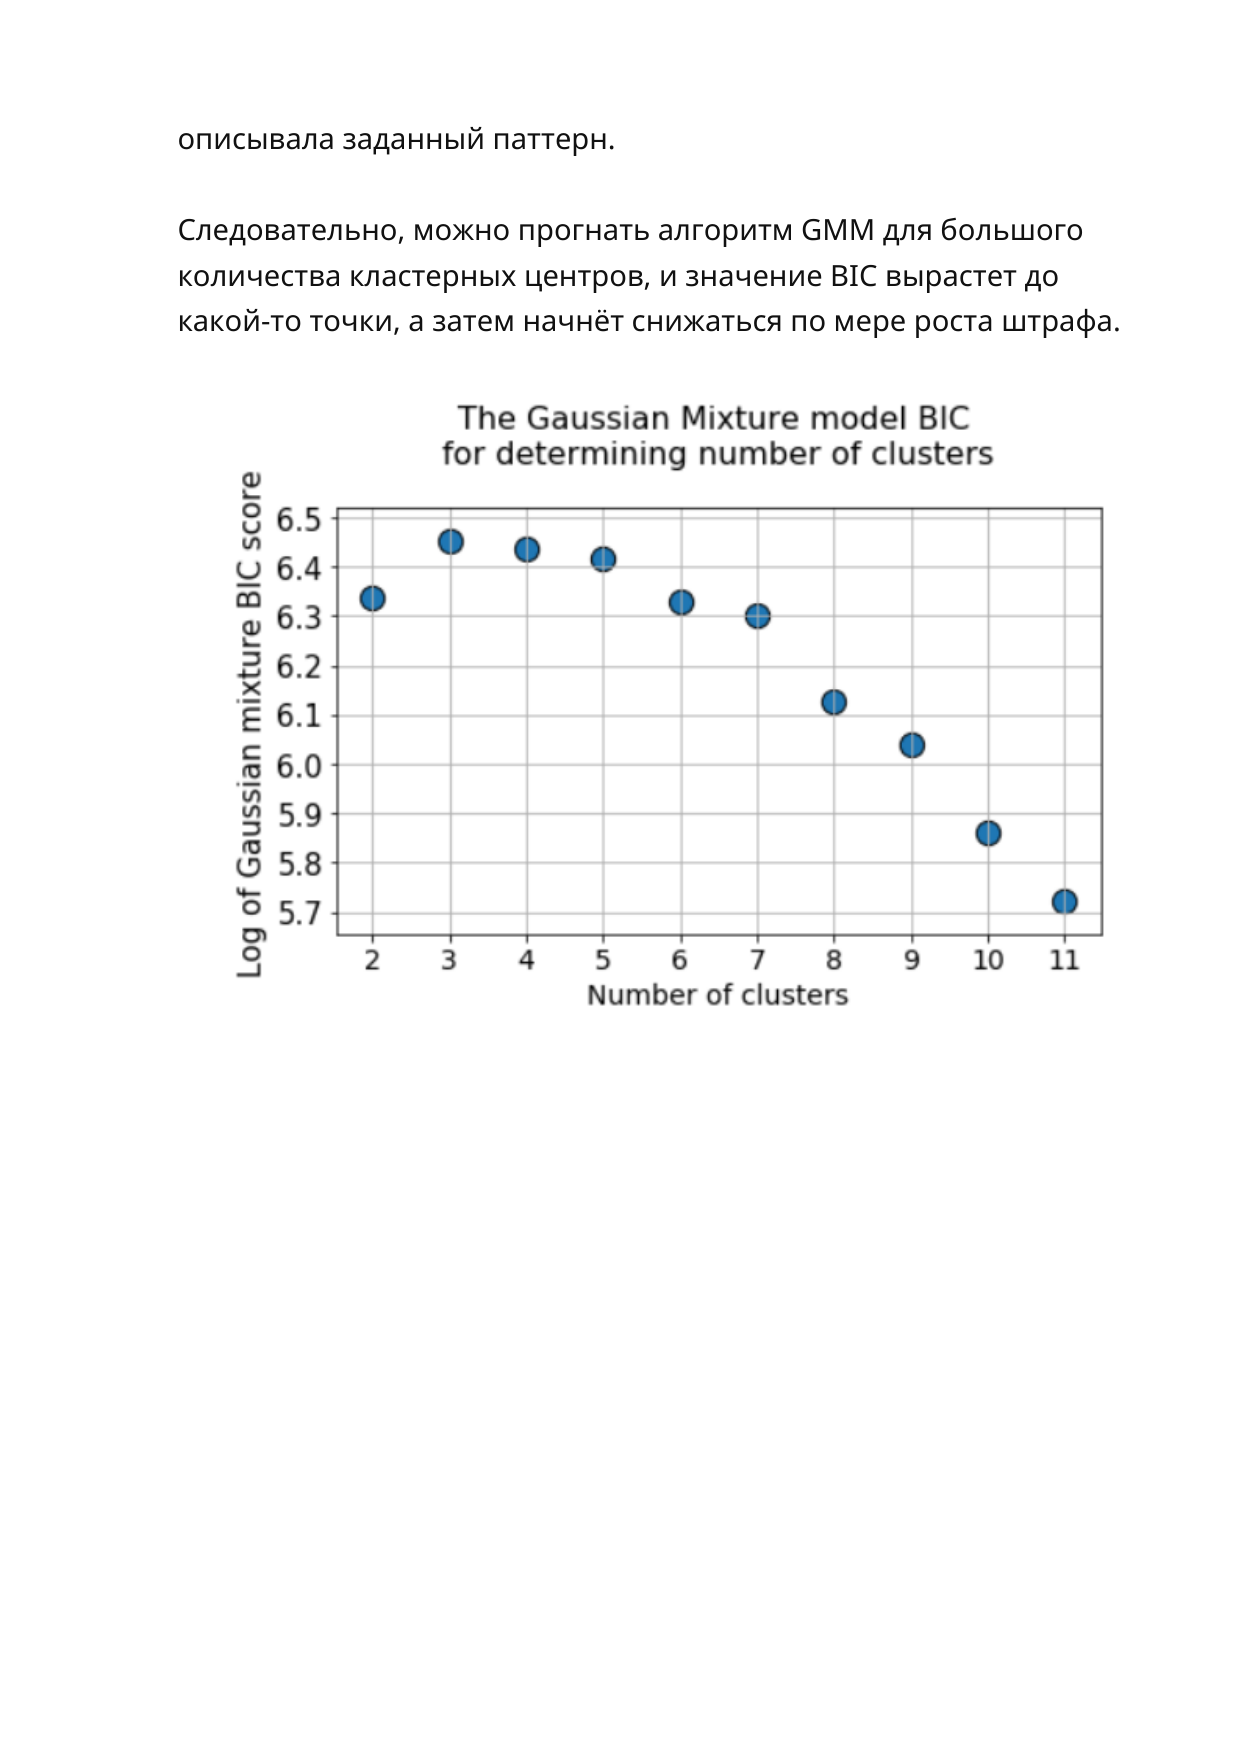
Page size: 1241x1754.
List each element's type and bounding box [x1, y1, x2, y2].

picture [216, 397, 1113, 1012]
text [177, 118, 1152, 372]
